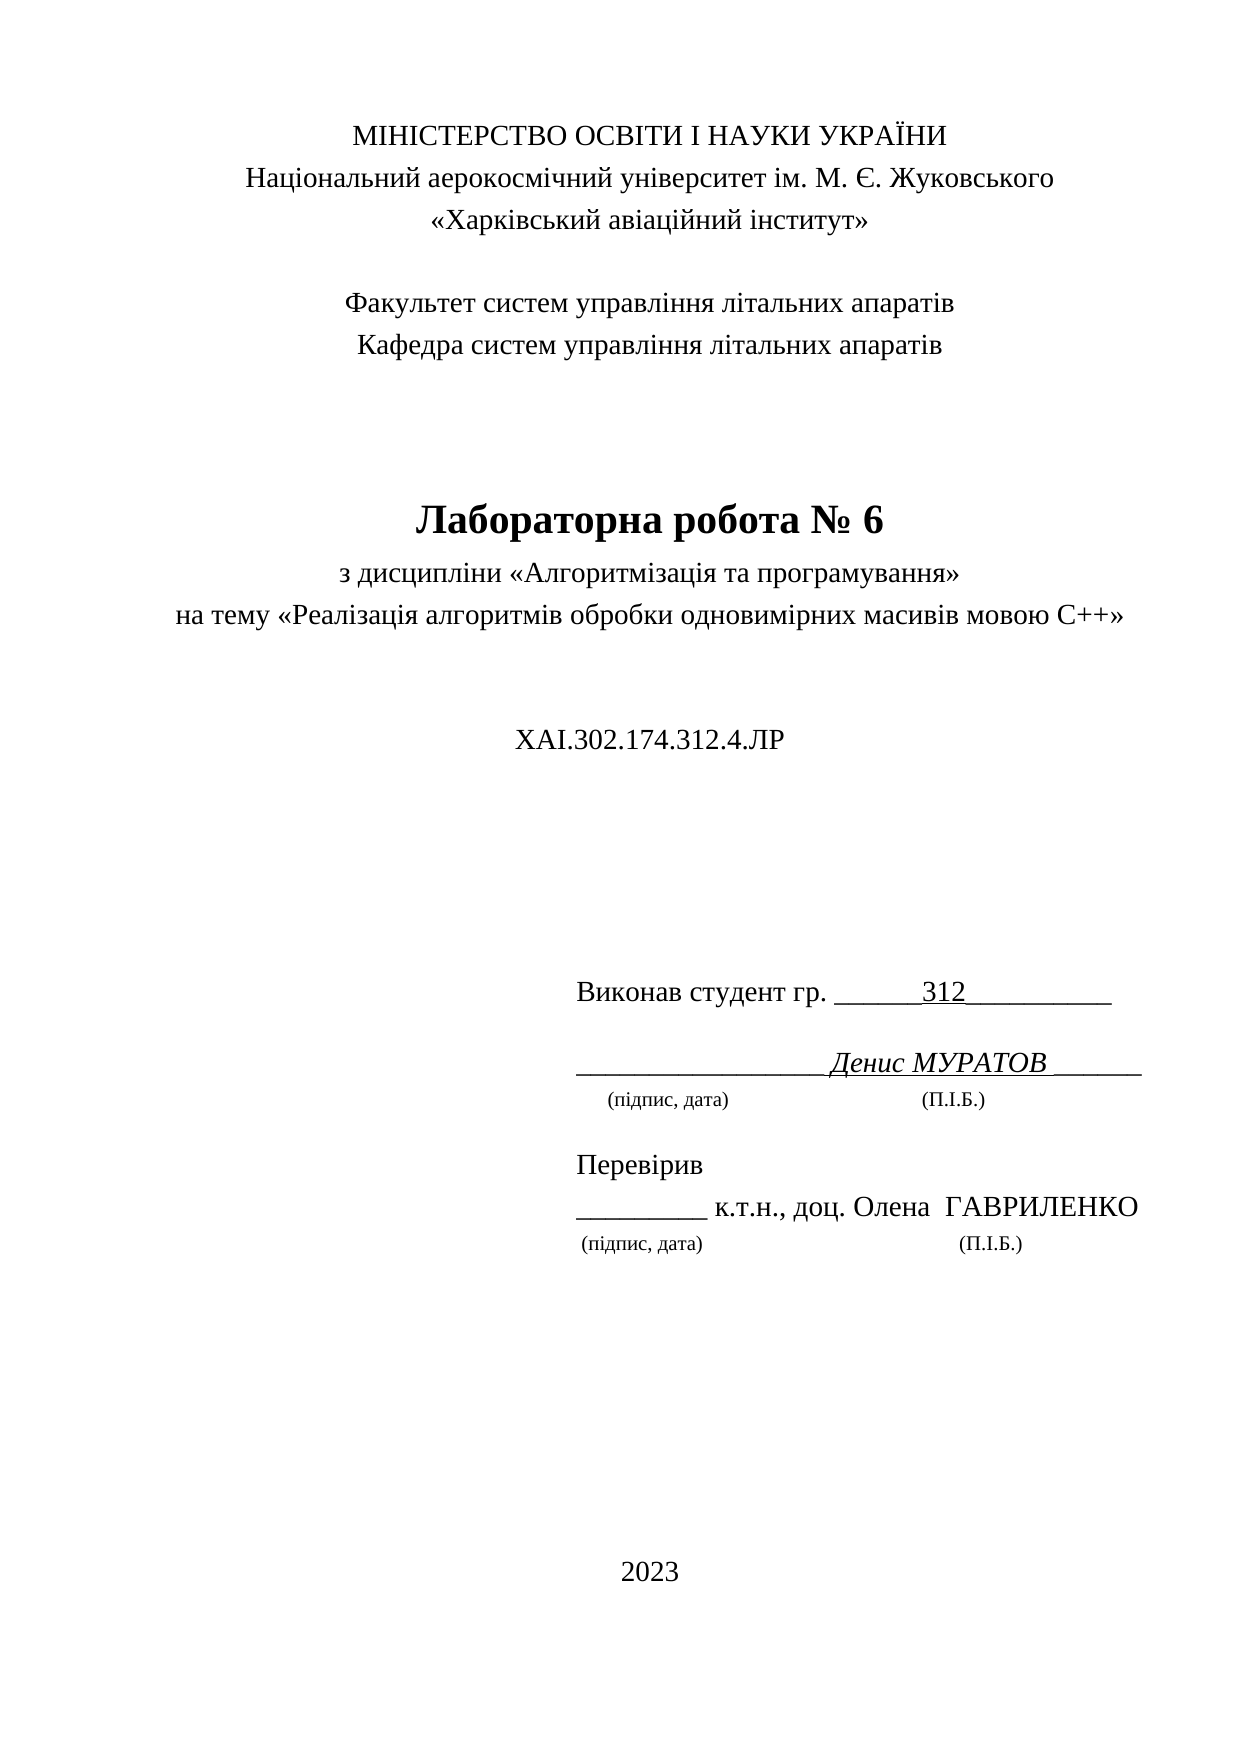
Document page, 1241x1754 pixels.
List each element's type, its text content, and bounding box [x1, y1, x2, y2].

text Національний аерокосмічний університет ім. М. Є. Жуковського [148, 160, 1152, 193]
text ХАІ.302.174.312.4.ЛР [148, 722, 1152, 756]
text _________ к.т.н., доц. Олена ГАВРИЛЕНКО [576, 1189, 1152, 1223]
text Факультет систем управління літальних апаратів [148, 286, 1152, 319]
text _________________ Денис МУРАТОВ ______ [148, 1046, 1152, 1079]
text з дисципліни «Алгоритмізація та програмування» [148, 555, 1152, 588]
text на тему «Реалізація алгоритмів обробки одновимірних масивів мовою С++» [148, 597, 1152, 630]
text МІНІСТЕРСТВО ОСВІТИ І НАУКИ УКРАЇНИ [148, 118, 1152, 152]
text (підпис, дата) (П.І.Б.) [148, 1087, 1152, 1111]
text Перевірив [148, 1147, 1152, 1181]
text 2023 [148, 1554, 1152, 1588]
text Кафедра систем управління літальних апаратів [148, 327, 1152, 361]
text Виконав студент гр. ______312__________ [148, 974, 1152, 1007]
text (підпис, дата) (П.І.Б.) [148, 1231, 1152, 1255]
text «Харківський авіаційний інститут» [148, 202, 1152, 235]
text Лабораторна робота № 6 [148, 495, 1152, 543]
